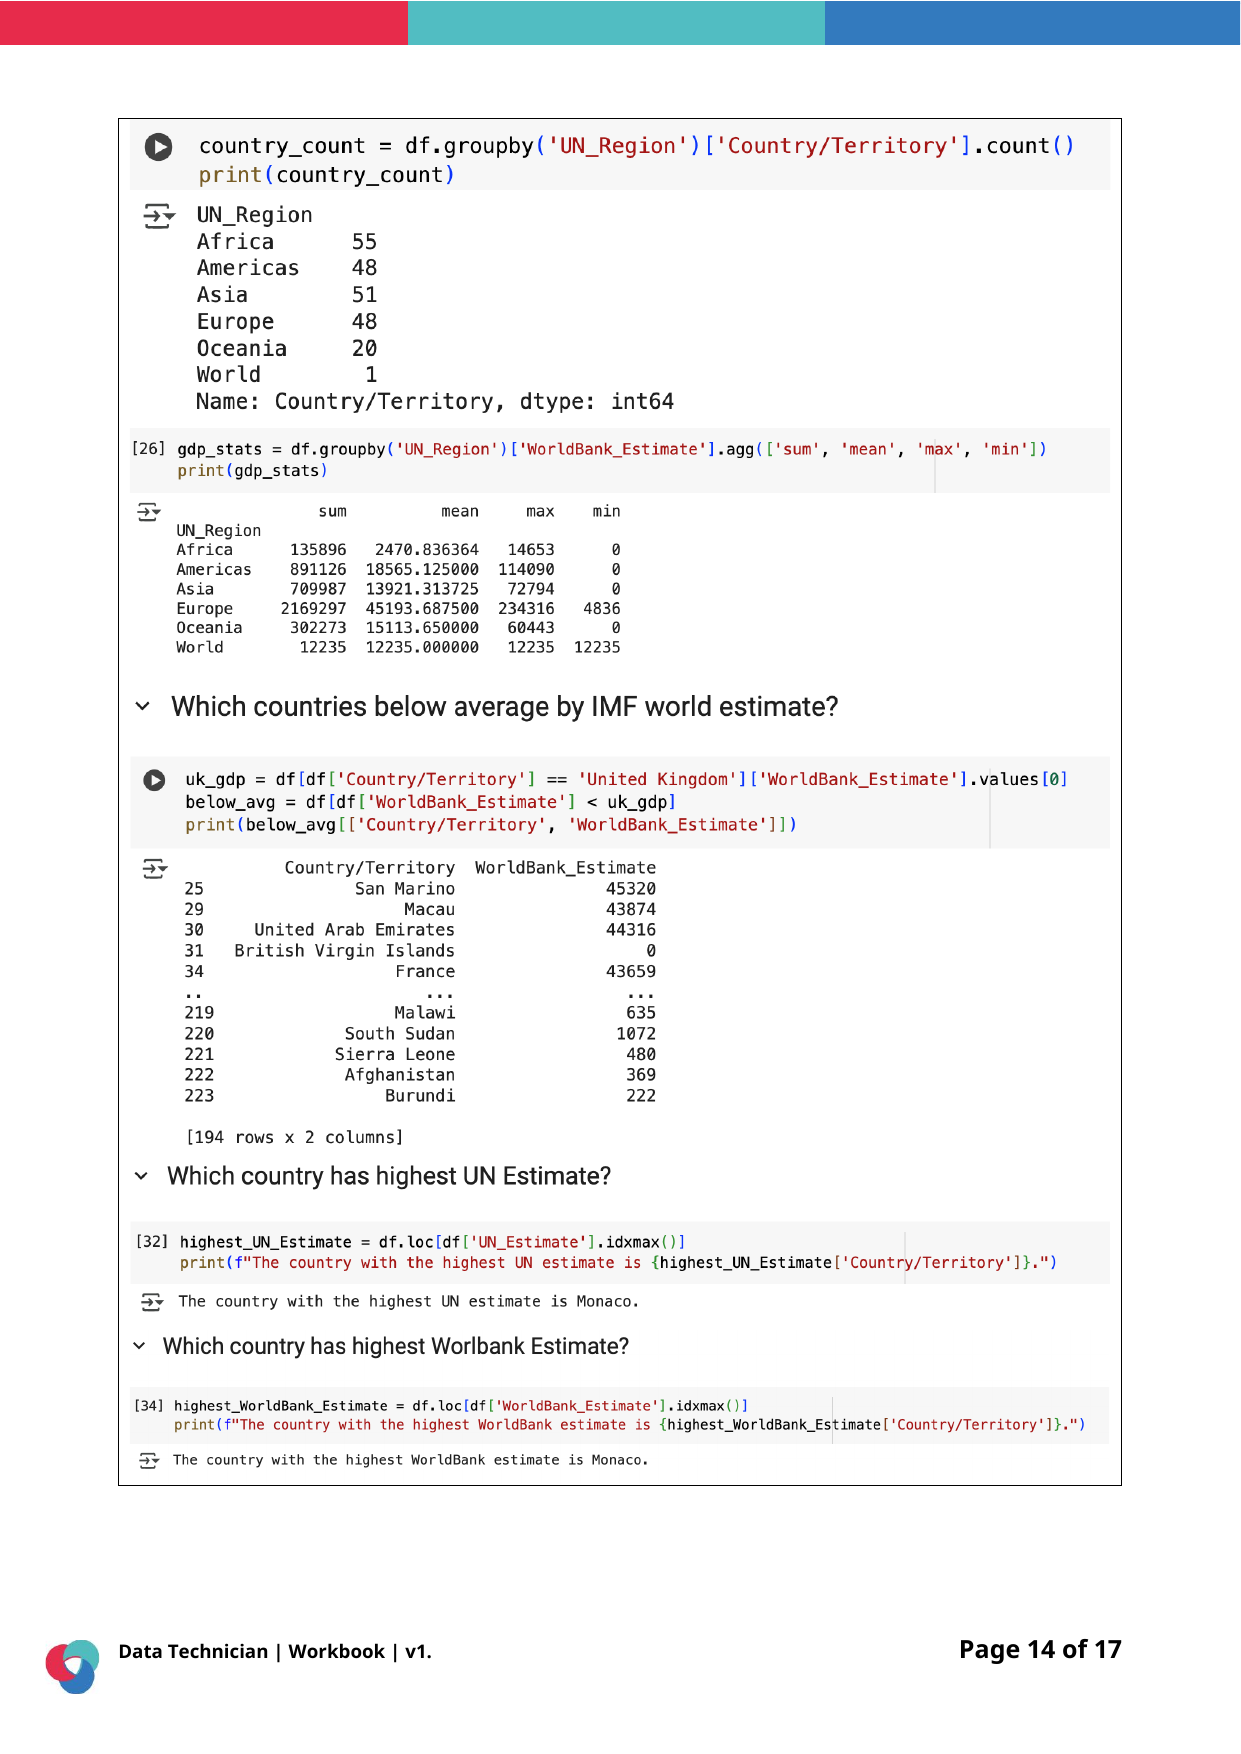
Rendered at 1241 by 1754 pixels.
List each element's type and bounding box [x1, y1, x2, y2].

table_header [1110, 119, 1121, 1485]
table_header [119, 119, 129, 1485]
picture [129, 119, 1111, 1485]
picture [45, 1640, 100, 1694]
